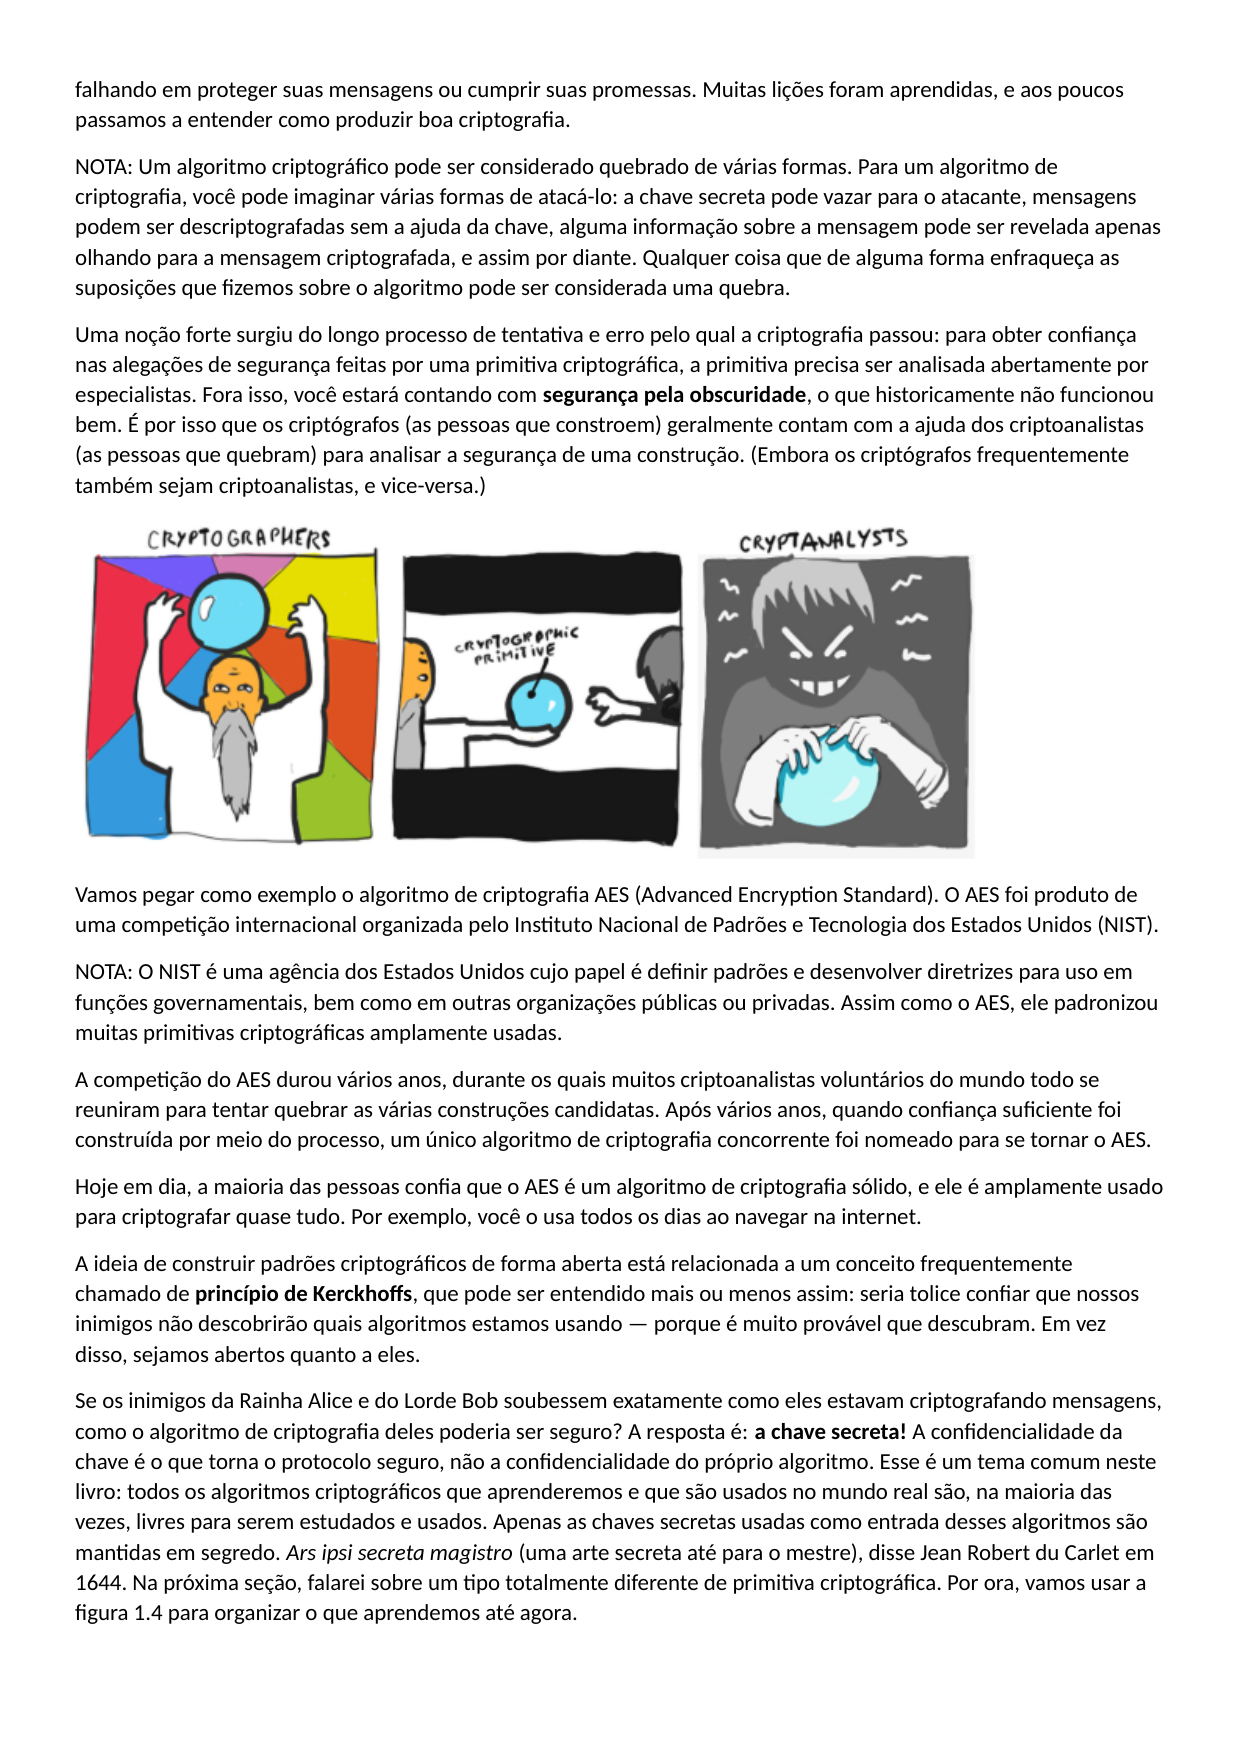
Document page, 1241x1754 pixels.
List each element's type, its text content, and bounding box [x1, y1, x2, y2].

text Uma noção forte surgiu do longo processo de tentativa e erro pelo qual a criptografia passou: para obter confiança nas alegações de segurança feitas por uma primitiva criptográfica, a primitiva precisa ser analisada abertamente por especialistas. Fora isso, você estará contando com segurança pela obscuridade, o que historicamente não funcionou bem. É por isso que os criptógrafos (as pessoas que constroem) geralmente contam com a ajuda dos criptoanalistas (as pessoas que quebram) para analisar a segurança de uma construção. (Embora os criptógrafos frequentemente também sejam criptoanalistas, e vice-versa.) [75, 320, 1165, 499]
picture [75, 517, 980, 862]
text Vamos pegar como exemplo o algoritmo de criptografia AES (Advanced Encryption Standard). O AES foi produto de uma competição internacional organizada pelo Instituto Nacional de Padrões e Tecnologia dos Estados Unidos (NIST). [75, 880, 1165, 939]
text A competição do AES durou vários anos, durante os quais muitos criptoanalistas voluntários do mundo todo se reuniram para tentar quebrar as várias construções candidatas. Após vários anos, quando confiança suficiente foi construída por meio do processo, um único algoritmo de criptografia concorrente foi nomeado para se tornar o AES. [75, 1065, 1165, 1153]
text Se os inimigos da Rainha Alice e do Lorde Bob soubessem exatamente como eles estavam criptografando mensagens, como o algoritmo de criptografia deles poderia ser seguro? A resposta é: a chave secreta! A confidencialidade da chave é o que torna o protocolo seguro, não a confidencialidade do próprio algoritmo. Esse é um tema comum neste livro: todos os algoritmos criptográficos que aprenderemos e que são usados no mundo real são, na maioria das vezes, livres para serem estudados e usados. Apenas as chaves secretas usadas como entrada desses algoritmos são mantidas em segredo. Ars ipsi secreta magistro (uma arte secreta até para o mestre), disse Jean Robert du Carlet em 1644. Na próxima seção, falarei sobre um tipo totalmente diferente de primitiva criptográfica. Por ora, vamos usar a figura 1.4 para organizar o que aprendemos até agora. [75, 1387, 1165, 1626]
text Hoje em dia, a maioria das pessoas confia que o AES é um algoritmo de criptografia sólido, e ele é amplamente usado para criptografar quase tudo. Por exemplo, você o usa todos os dias ao navegar na internet. [75, 1172, 1165, 1230]
text NOTA: O NIST é uma agência dos Estados Unidos cujo papel é definir padrões e desenvolver diretrizes para uso em funções governamentais, bem como em outras organizações públicas ou privadas. Assim como o AES, ele padronizou muitas primitivas criptográficas amplamente usadas. [75, 957, 1165, 1046]
text NOTA: Um algoritmo criptográfico pode ser considerado quebrado de várias formas. Para um algoritmo de criptografia, você pode imaginar várias formas de atacá-lo: a chave secreta pode vazar para o atacante, mensagens podem ser descriptografadas sem a ajuda da chave, alguma informação sobre a mensagem pode ser revelada apenas olhando para a mensagem criptografada, e assim por diante. Qualquer coisa que de alguma forma enfraqueça as suposições que fizemos sobre o algoritmo pode ser considerada uma quebra. [75, 152, 1165, 301]
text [75, 75, 1165, 133]
text A ideia de construir padrões criptográficos de forma aberta está relacionada a um conceito frequentemente chamado de princípio de Kerckhoffs, que pode ser entendido mais ou menos assim: seria tolice confiar que nossos inimigos não descobrirão quais algoritmos estamos usando — porque é muito provável que descubram. Em vez disso, sejamos abertos quanto a eles. [75, 1249, 1165, 1368]
